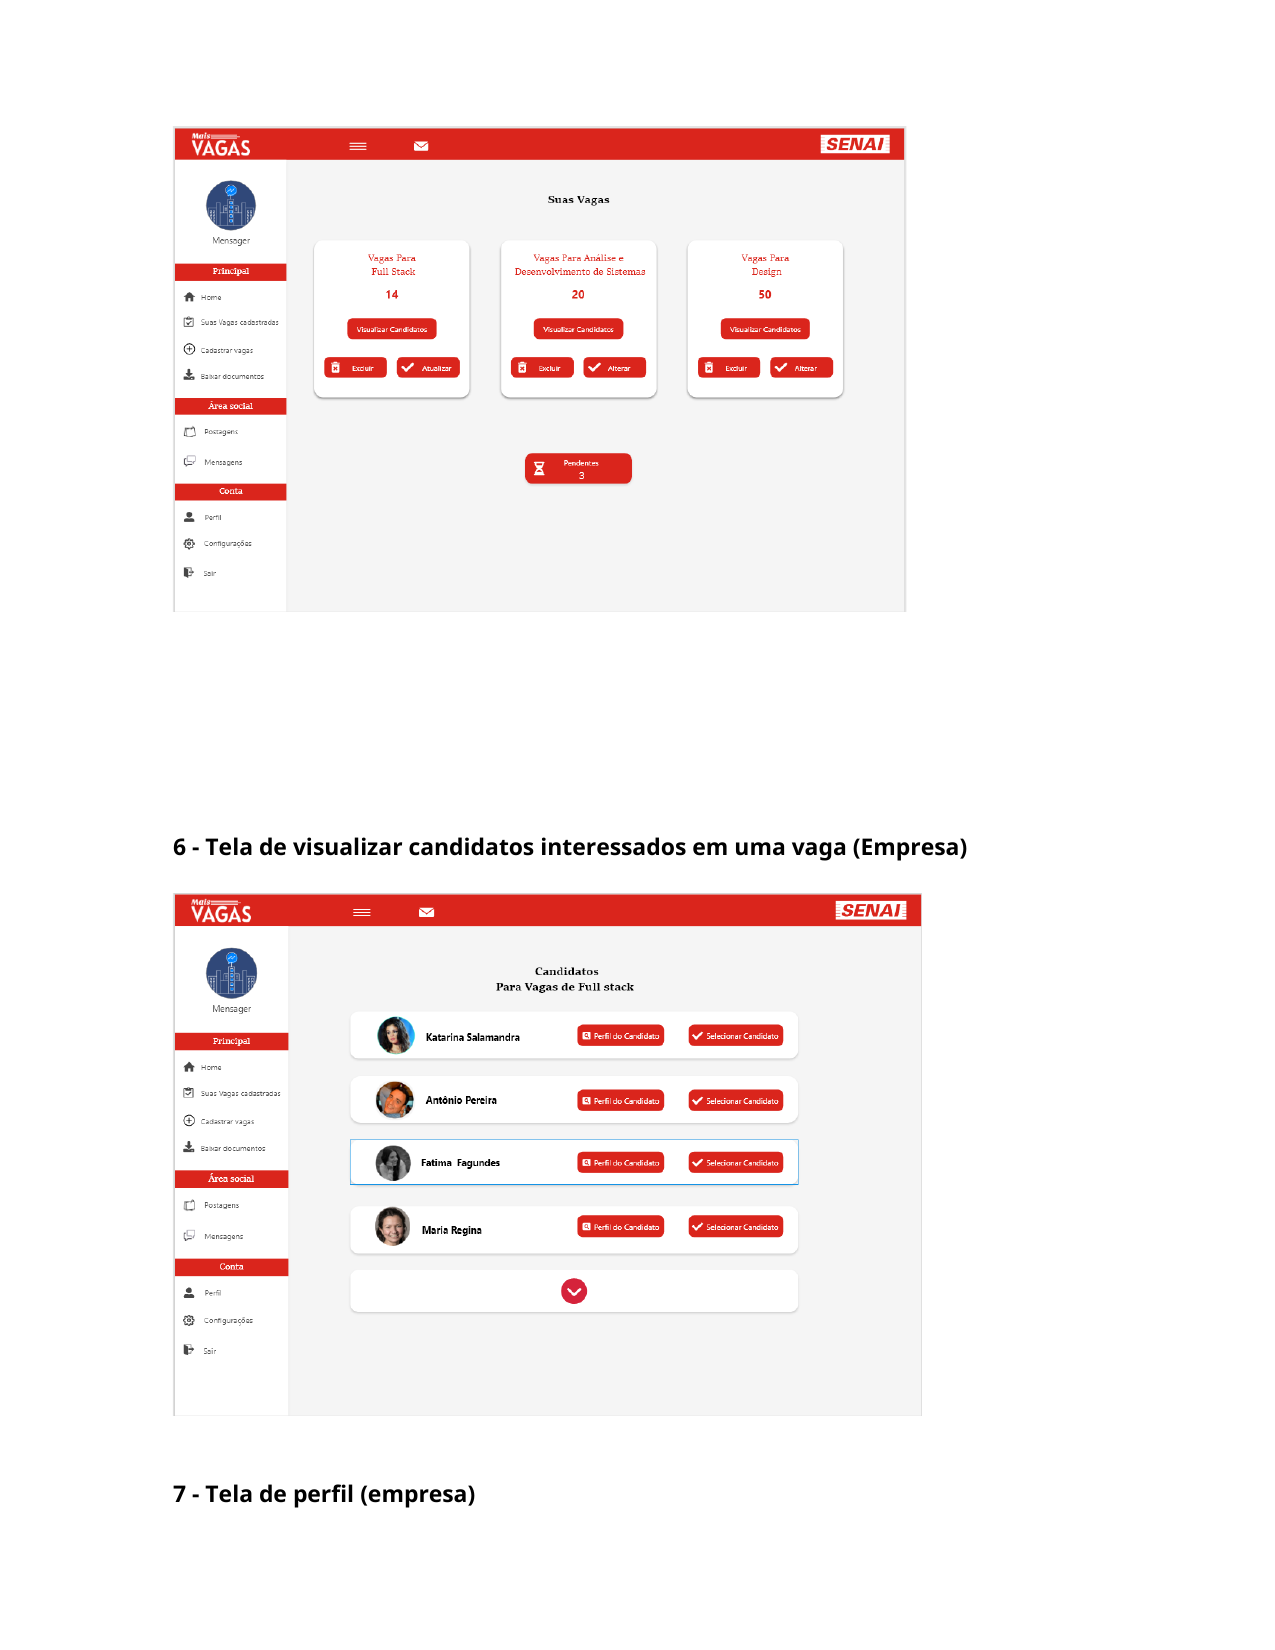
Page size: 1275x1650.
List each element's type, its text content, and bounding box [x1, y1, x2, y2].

picture [172, 126, 907, 612]
picture [172, 893, 922, 1416]
text 7 - Tela de perfil (empresa) [173, 1478, 1131, 1509]
text 6 - Tela de visualizar candidatos interessados em uma vaga (Empresa) [173, 831, 1131, 862]
